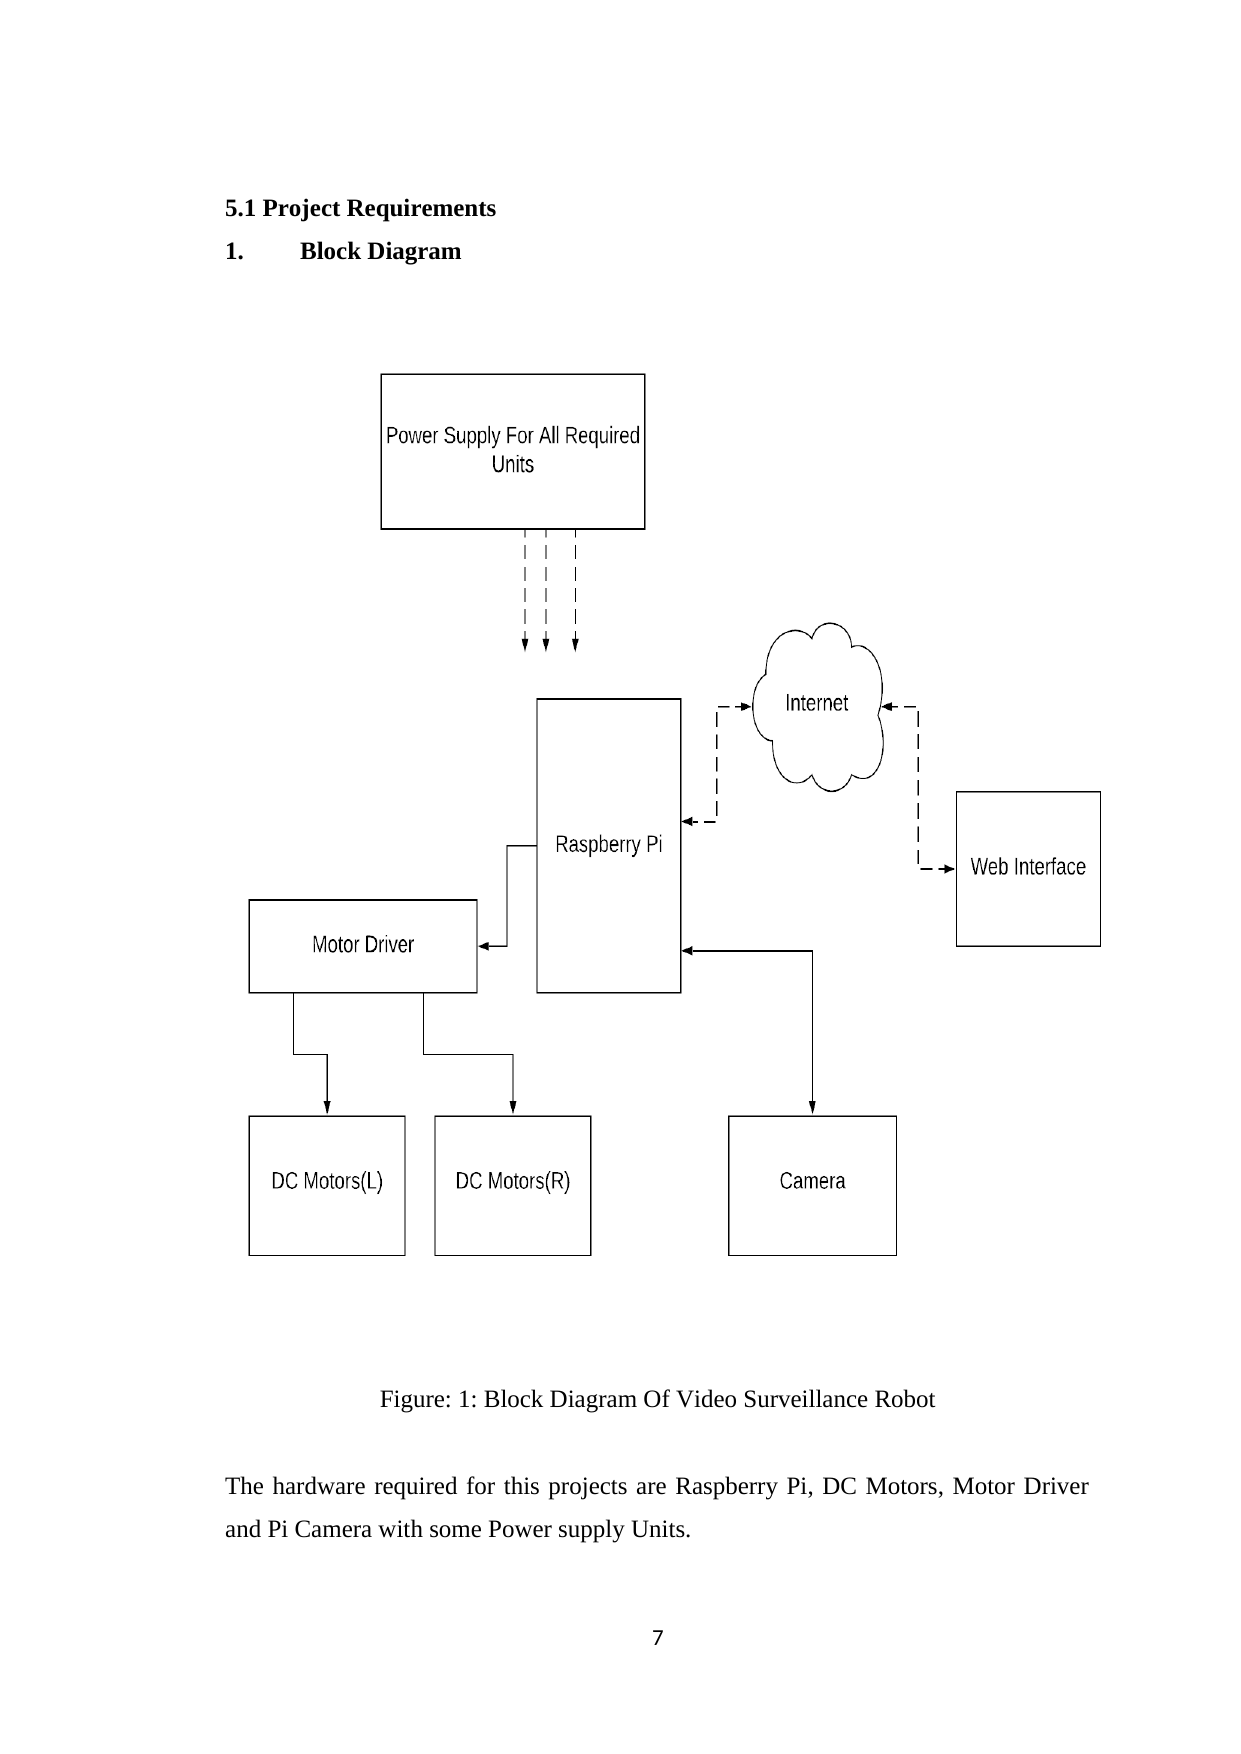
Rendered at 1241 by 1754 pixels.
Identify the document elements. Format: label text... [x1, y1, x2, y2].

picture [225, 343, 1124, 1286]
list 5.1 Project Requirements [225, 193, 1090, 222]
list Block Diagram [225, 236, 1090, 265]
list The hardware required for this projects are Raspberry Pi, DC Motors, Motor Driver and Pi Camera with some Power supply Units. [225, 1471, 1090, 1543]
list Figure: 1: Block Diagram Of Video Surveillance Robot [225, 1384, 1090, 1413]
